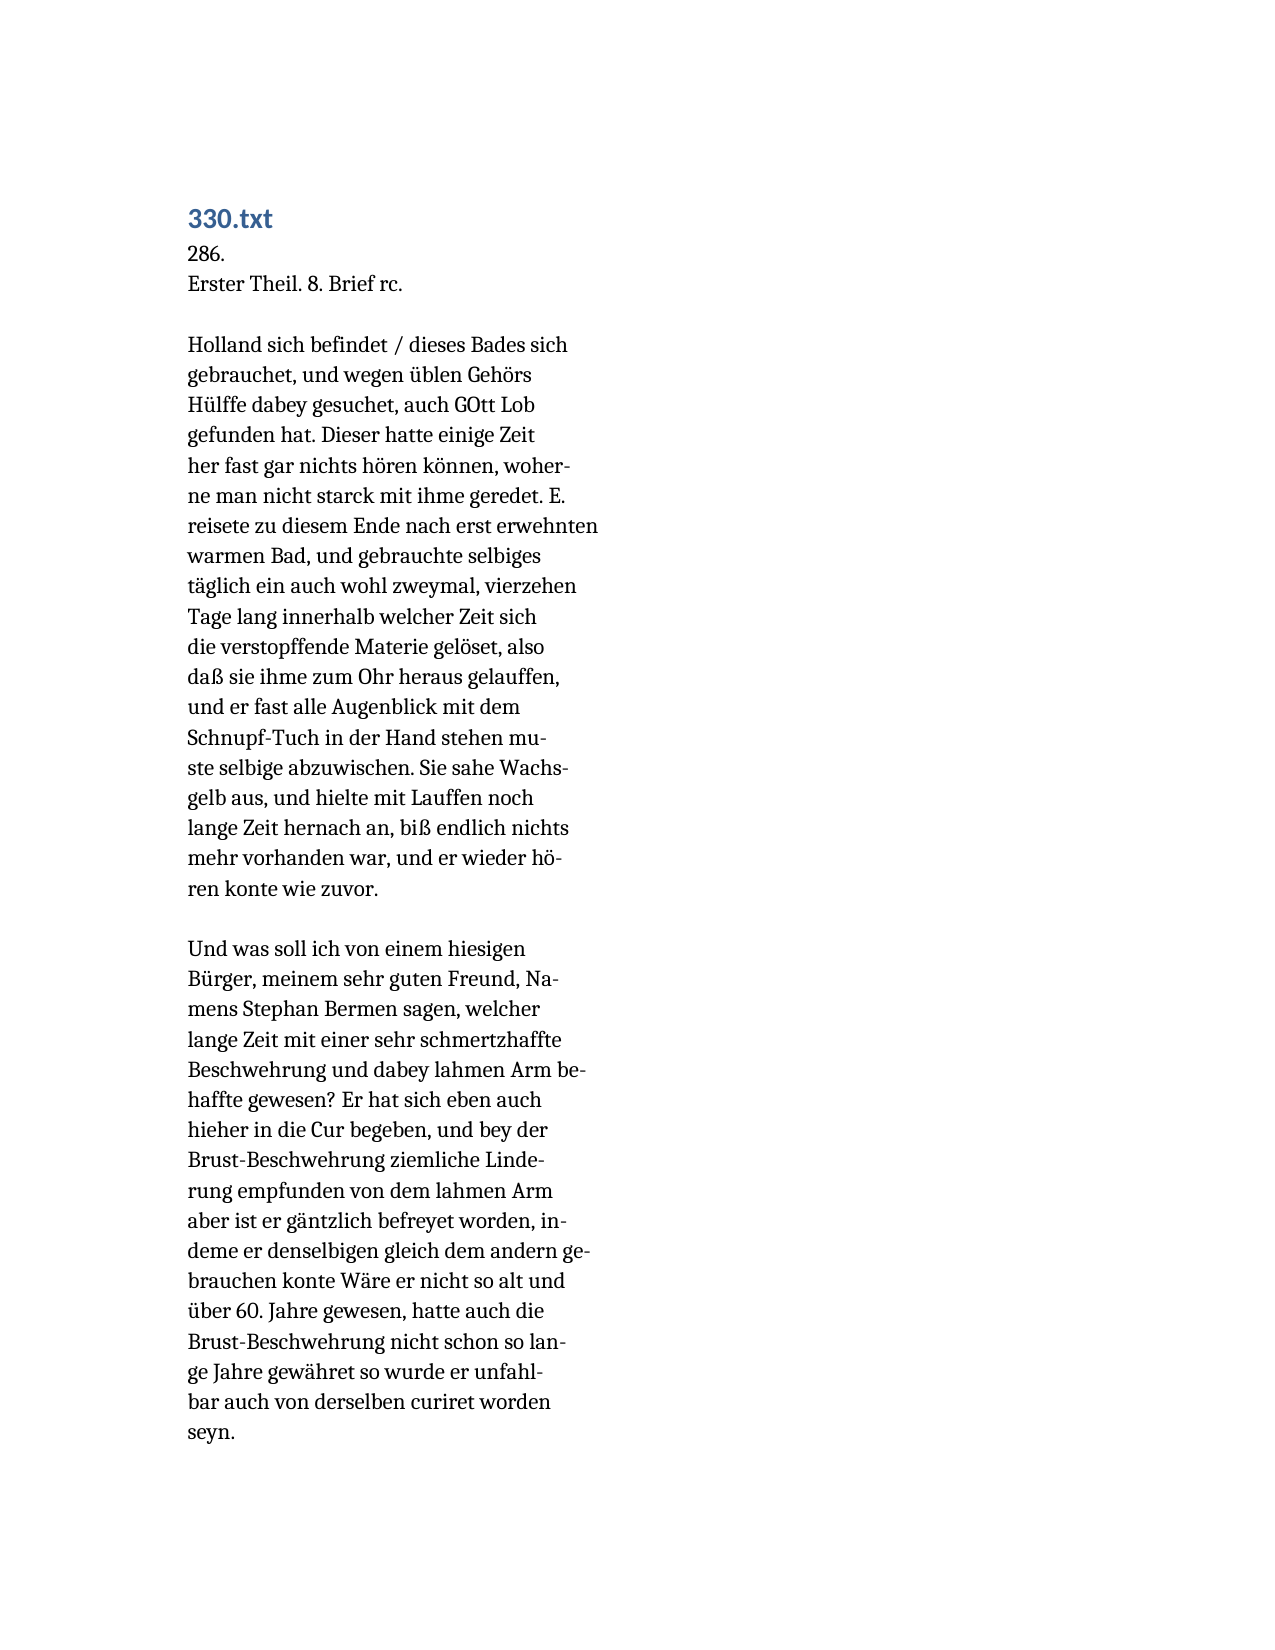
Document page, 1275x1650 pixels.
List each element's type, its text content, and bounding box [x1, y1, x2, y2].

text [187, 241, 1087, 1476]
subtitle 330.txt [187, 200, 1087, 236]
